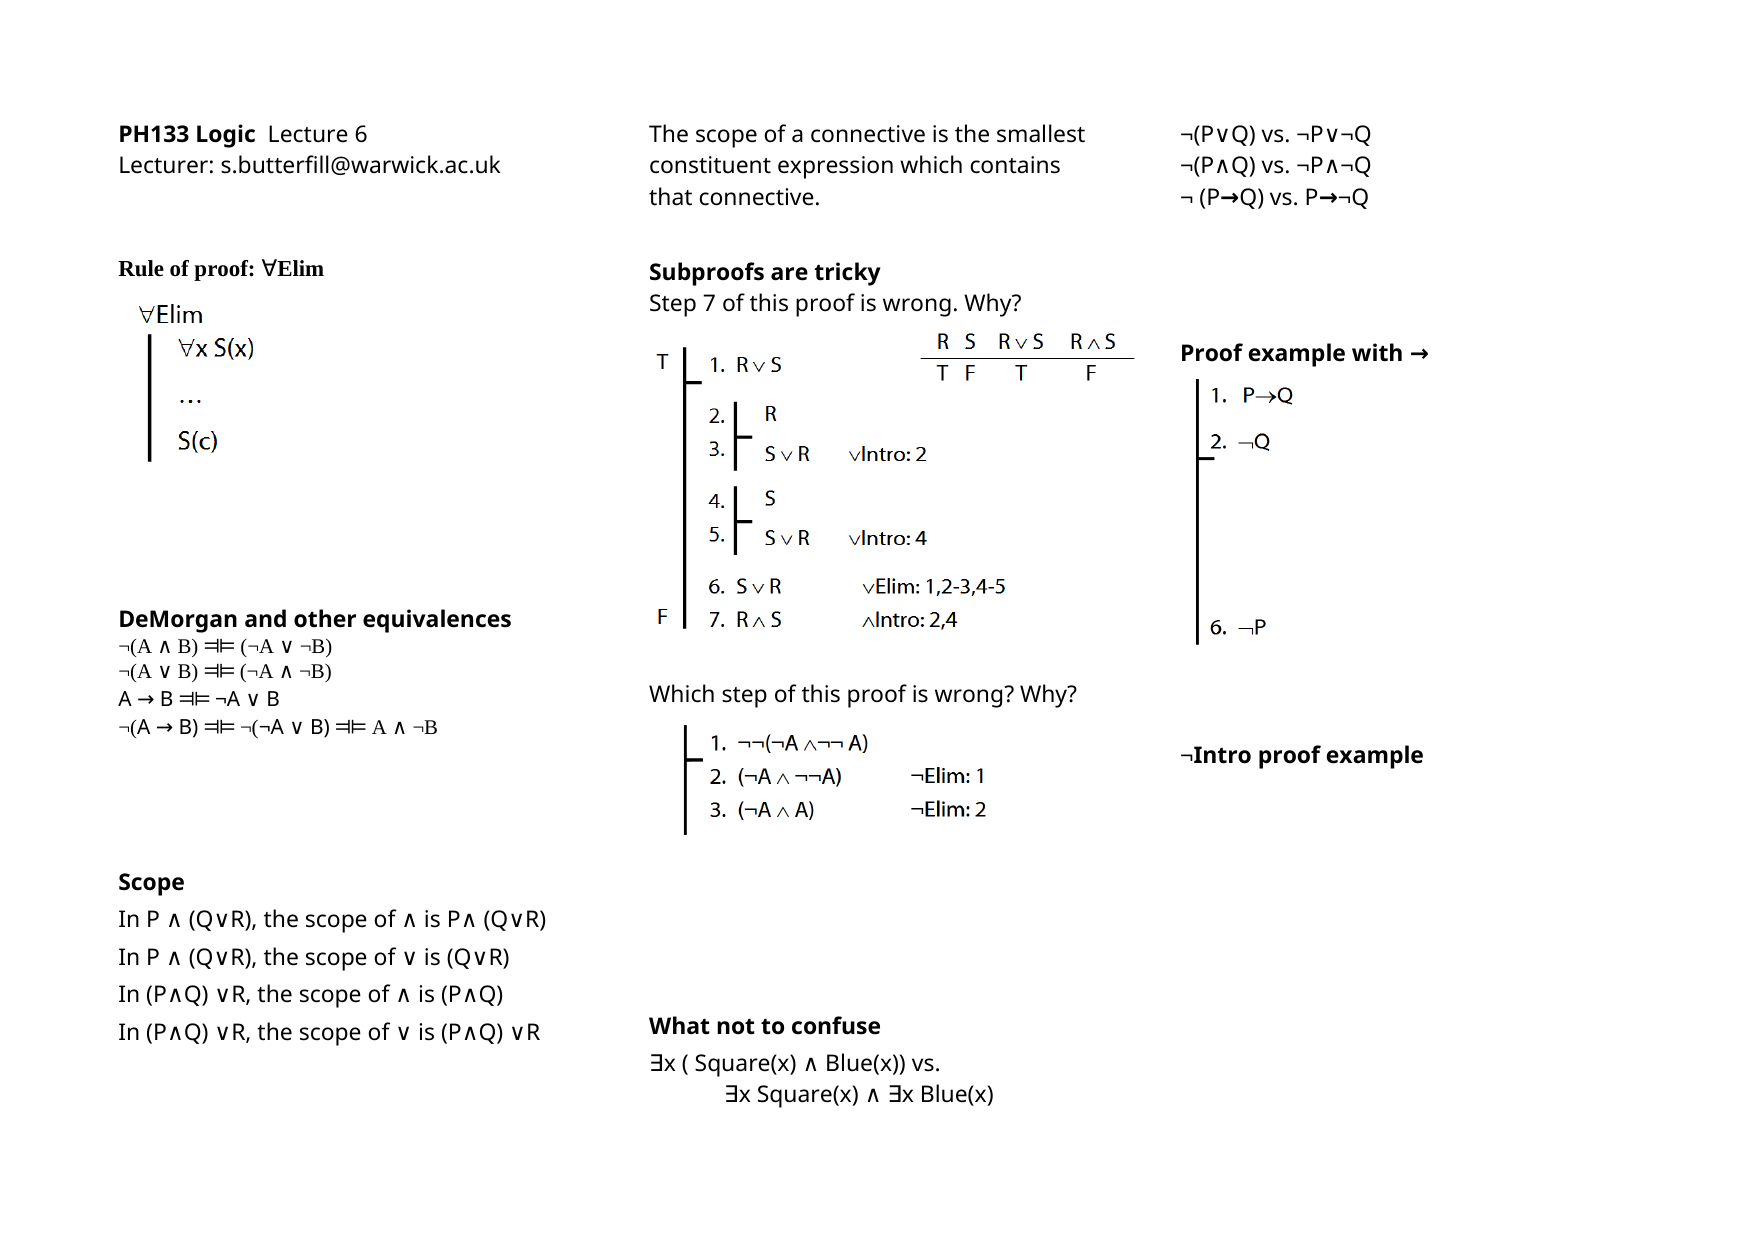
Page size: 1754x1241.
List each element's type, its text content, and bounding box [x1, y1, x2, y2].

text ¬(P∧Q) vs. ¬P∧¬Q [1180, 149, 1636, 181]
text ¬(A ∨ B) ⫤⊨ (¬A ∧ ¬B) [118, 659, 574, 684]
picture [1179, 368, 1328, 665]
picture [118, 289, 281, 479]
text ∃x ( Square(x) ∧ Blue(x)) vs. ∃x Square(x) ∧ ∃x Blue(x) [649, 1047, 1105, 1110]
subtitle ¬Intro proof example [1180, 739, 1636, 771]
subtitle In (P∧Q) ∨R, the scope of ∧ is (P∧Q) [118, 978, 574, 1009]
text A → B ⫤⊨ ¬A ∨ B [118, 684, 574, 712]
text ¬(P∨Q) vs. ¬P∨¬Q [1180, 118, 1636, 149]
text ¬ (P→Q) vs. P→¬Q [1180, 181, 1636, 212]
subtitle Rule of proof: ∀Elim [118, 252, 574, 283]
text Step 7 of this proof is wrong. Why? [649, 287, 1105, 318]
subtitle Scope [118, 866, 574, 897]
text DeMorgan and other equivalences [118, 603, 574, 634]
subtitle What not to confuse [649, 1010, 1105, 1041]
subtitle In P ∧ (Q∨R), the scope of ∨ is (Q∨R) [118, 941, 574, 972]
text Proof example with → [1180, 337, 1636, 368]
subtitle In (P∧Q) ∨R, the scope of ∨ is (P∧Q) ∨R [118, 1016, 574, 1047]
subtitle In P ∧ (Q∨R), the scope of ∧ is P∧ (Q∨R) [118, 903, 574, 934]
text Subproofs are tricky [649, 256, 1105, 287]
subtitle The scope of a connective is the smallest constituent expression which contains that connective. [649, 118, 1105, 212]
picture [677, 715, 1026, 835]
text ¬(A → B) ⫤⊨ ¬(¬A ∨ B) ⫤⊨ A ∧ ¬B [118, 712, 574, 741]
subtitle Which step of this proof is wrong? Why? [649, 678, 1105, 709]
text PH133 Logic Lecture 6 [118, 118, 574, 149]
text Lecturer: s.butterfill@warwick.ac.uk [118, 149, 574, 181]
text ¬(A ∧ B) ⫤⊨ (¬A ∨ ¬B) [118, 634, 574, 659]
picture [648, 318, 1138, 635]
